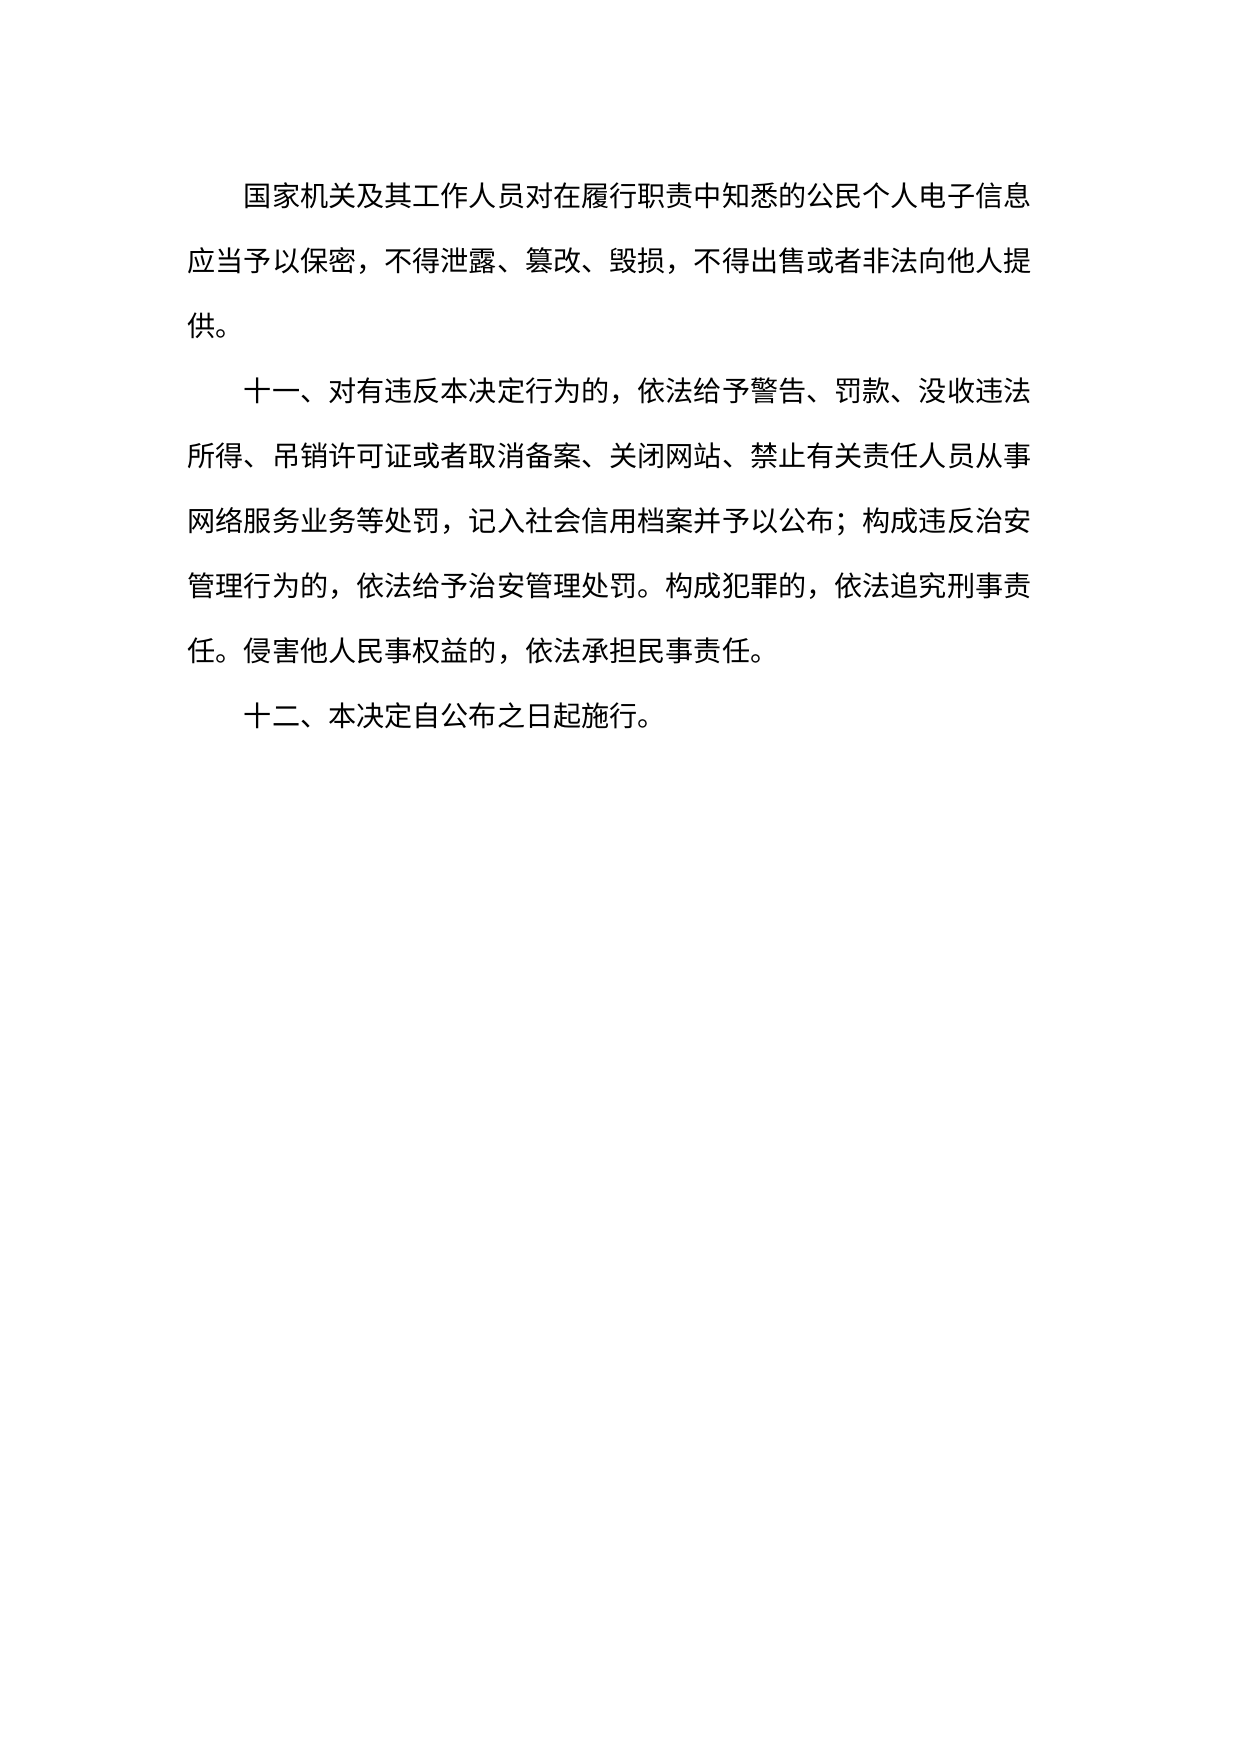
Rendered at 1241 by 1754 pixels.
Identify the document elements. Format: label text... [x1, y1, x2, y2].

text 十一、对有违反本决定行为的，依法给予警告、罚款、没收违法所得、吊销许可证或者取消备案、关闭网站、禁止有关责任人员从事网络服务业务等处罚，记入社会信用档案并予以公布；构成违反治安管理行为的，依法给予治安管理处罚。构成犯罪的，依法追究刑事责任。侵害他人民事权益的，依法承担民事责任。 [187, 357, 1053, 682]
text 十二、本决定自公布之日起施行。 [187, 682, 1053, 747]
text 国家机关及其工作人员对在履行职责中知悉的公民个人电子信息应当予以保密，不得泄露、篡改、毁损，不得出售或者非法向他人提供。 [187, 162, 1053, 357]
